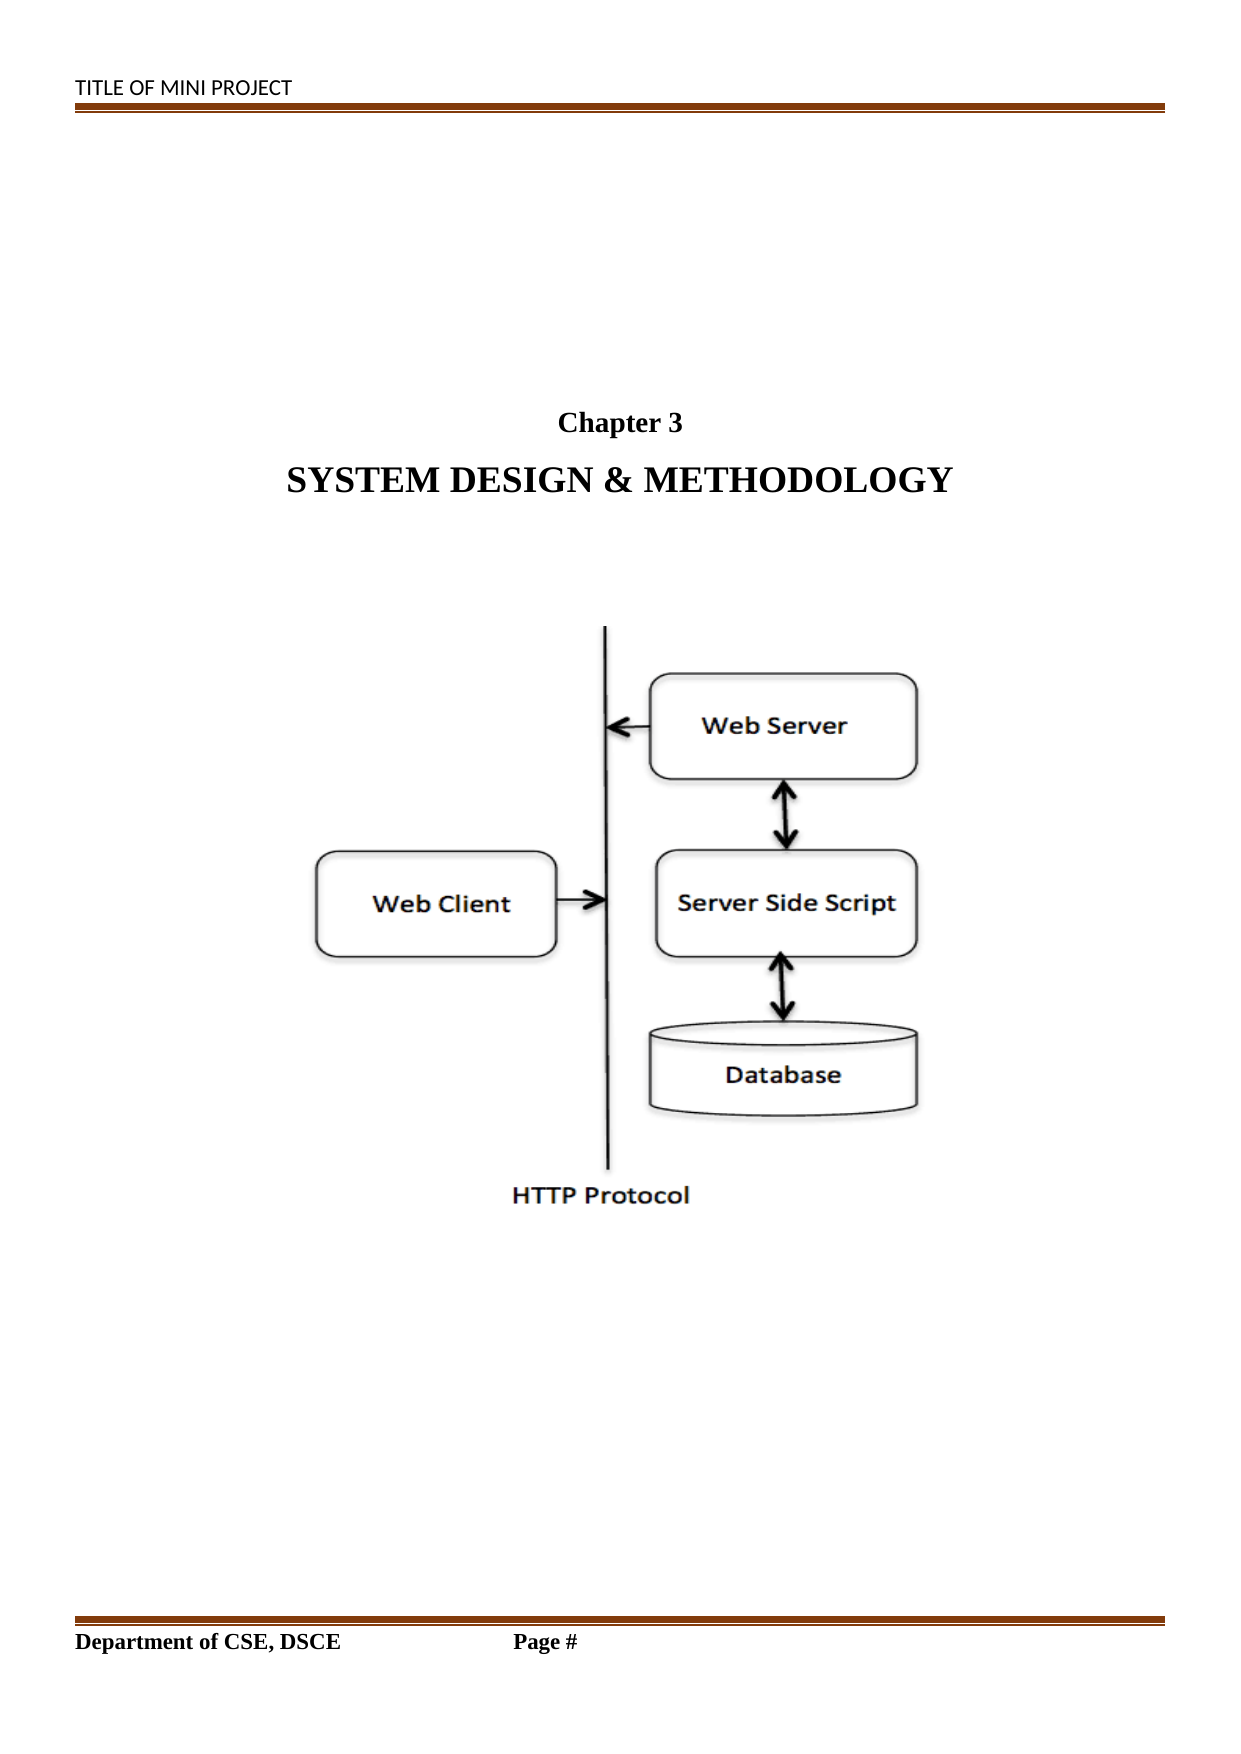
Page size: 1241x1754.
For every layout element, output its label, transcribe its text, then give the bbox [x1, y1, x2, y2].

text SYSTEM DESIGN & METHODOLOGY [75, 458, 1165, 501]
picture [298, 626, 942, 1220]
text Chapter 3 [75, 405, 1165, 438]
